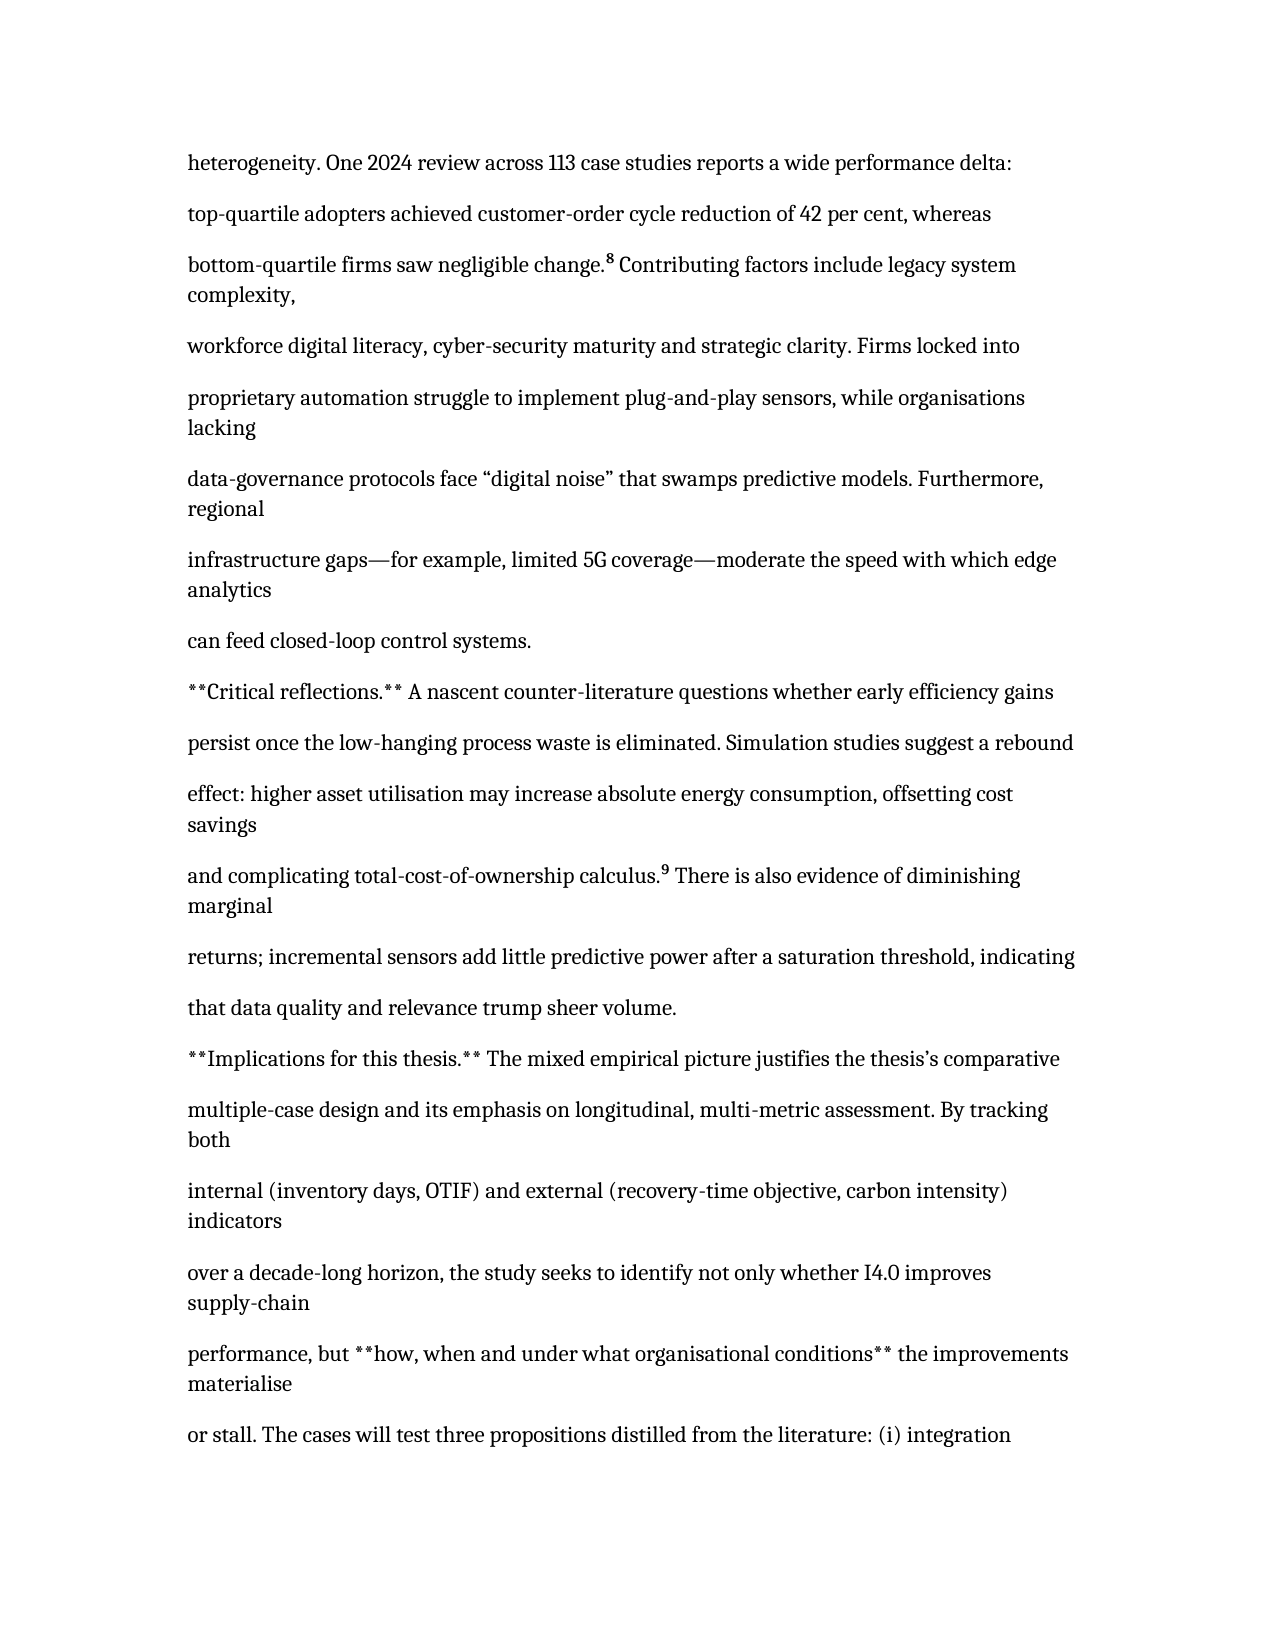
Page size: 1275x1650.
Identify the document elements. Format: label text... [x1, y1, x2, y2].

text or stall. The cases will test three propositions distilled from the literature: (i) integration [187, 1422, 1087, 1448]
text performance, but **how, when and under what organisational conditions** the improvements materialise [187, 1341, 1087, 1397]
text infrastructure gaps—for example, limited 5G coverage—moderate the speed with which edge analytics [187, 547, 1087, 603]
text top‑quartile adopters achieved customer‑order cycle reduction of 42 per cent, whereas [187, 201, 1087, 227]
text can feed closed‑loop control systems. [187, 628, 1087, 654]
text and complicating total‑cost‑of‑ownership calculus.⁹ There is also evidence of diminishing marginal [187, 862, 1087, 919]
text that data quality and relevance trump sheer volume. [187, 995, 1087, 1021]
text workforce digital literacy, cyber‑security maturity and strategic clarity. Firms locked into [187, 333, 1087, 360]
text effect: higher asset utilisation may increase absolute energy consumption, offsetting cost savings [187, 781, 1087, 838]
text bottom‑quartile firms saw negligible change.⁸ Contributing factors include legacy system complexity, [187, 252, 1087, 309]
text **Implications for this thesis.** The mixed empirical picture justifies the thesis’s comparative [187, 1046, 1087, 1072]
text **Critical reflections.** A nascent counter‑literature questions whether early efficiency gains [187, 679, 1087, 706]
text over a decade‑long horizon, the study seeks to identify not only whether I4.0 improves supply‑chain [187, 1259, 1087, 1316]
text multiple‑case design and its emphasis on longitudinal, multi‑metric assessment. By tracking both [187, 1097, 1087, 1153]
text data‑governance protocols face “digital noise” that swamps predictive models. Furthermore, regional [187, 466, 1087, 522]
text persist once the low‑hanging process waste is eliminated. Simulation studies suggest a rebound [187, 730, 1087, 757]
text internal (inventory days, OTIF) and external (recovery‑time objective, carbon intensity) indicators [187, 1178, 1087, 1235]
text returns; incremental sensors add little predictive power after a saturation threshold, indicating [187, 944, 1087, 970]
text heterogeneity. One 2024 review across 113 case studies reports a wide performance delta: [187, 150, 1087, 176]
text proprietary automation struggle to implement plug‑and‑play sensors, while organisations lacking [187, 384, 1087, 441]
